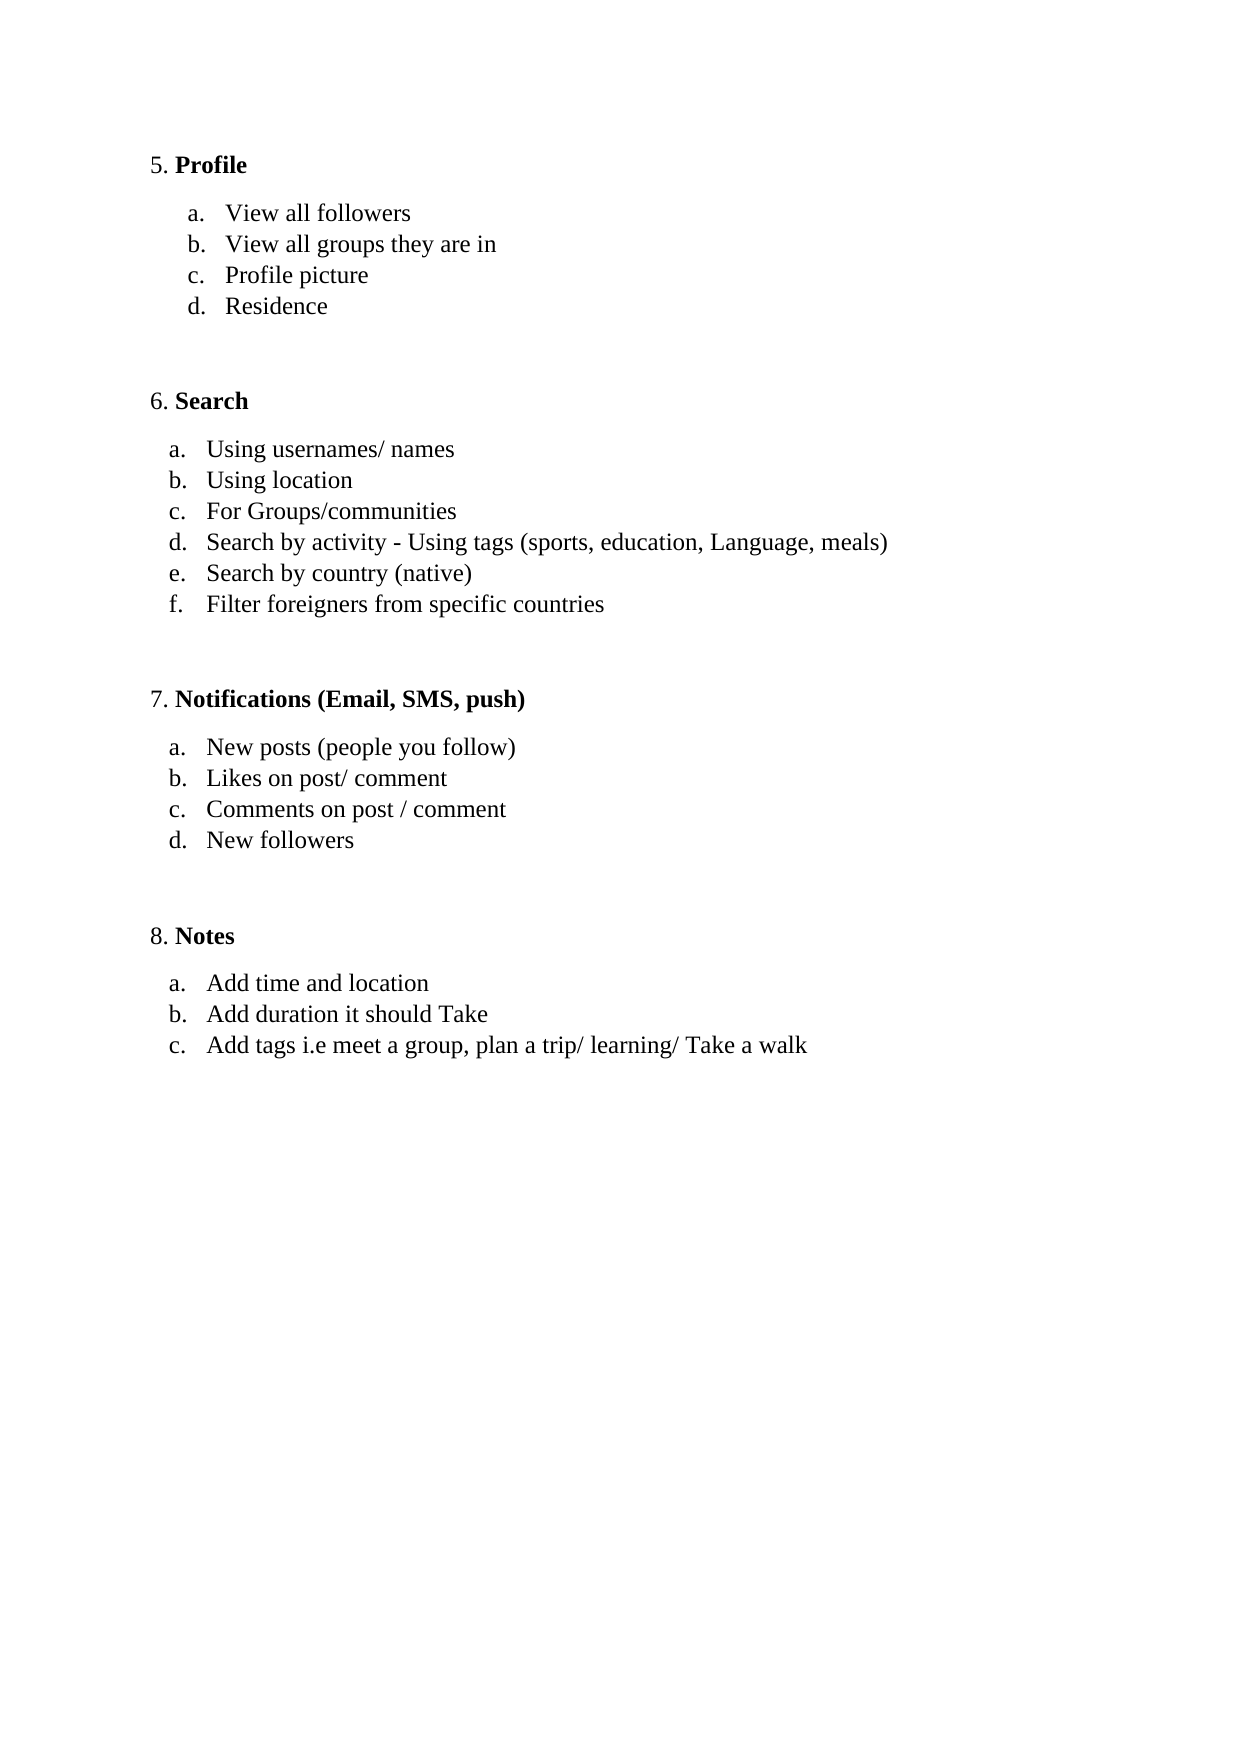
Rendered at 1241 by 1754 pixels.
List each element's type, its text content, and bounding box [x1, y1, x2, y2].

list Add duration it should Take [169, 999, 1090, 1028]
text 8. Notes [150, 921, 1090, 949]
text 5. Profile [150, 150, 1090, 179]
list New posts (people you follow) [169, 732, 1090, 761]
text 7. Notifications (Email, SMS, push) [150, 684, 1090, 713]
list Search by country (native) [169, 558, 1090, 587]
list View all groups they are in [187, 229, 1090, 257]
list Add time and location [169, 968, 1090, 997]
list Add tags i.e meet a group, plan a trip/ learning/ Take a walk [169, 1031, 1090, 1059]
list Search by activity - Using tags (sports, education, Language, meals) [169, 527, 1090, 556]
list Comments on post / comment [169, 794, 1090, 823]
list View all followers [187, 198, 1090, 226]
list Residence [187, 291, 1090, 319]
list Using location [169, 465, 1090, 494]
list For Groups/communities [169, 496, 1090, 525]
text 6. Search [150, 386, 1090, 415]
list Filter foreigners from specific countries [169, 589, 1090, 618]
list Using usernames/ names [169, 434, 1090, 463]
list Profile picture [187, 260, 1090, 288]
list Likes on post/ comment [169, 763, 1090, 792]
list New followers [169, 825, 1090, 854]
